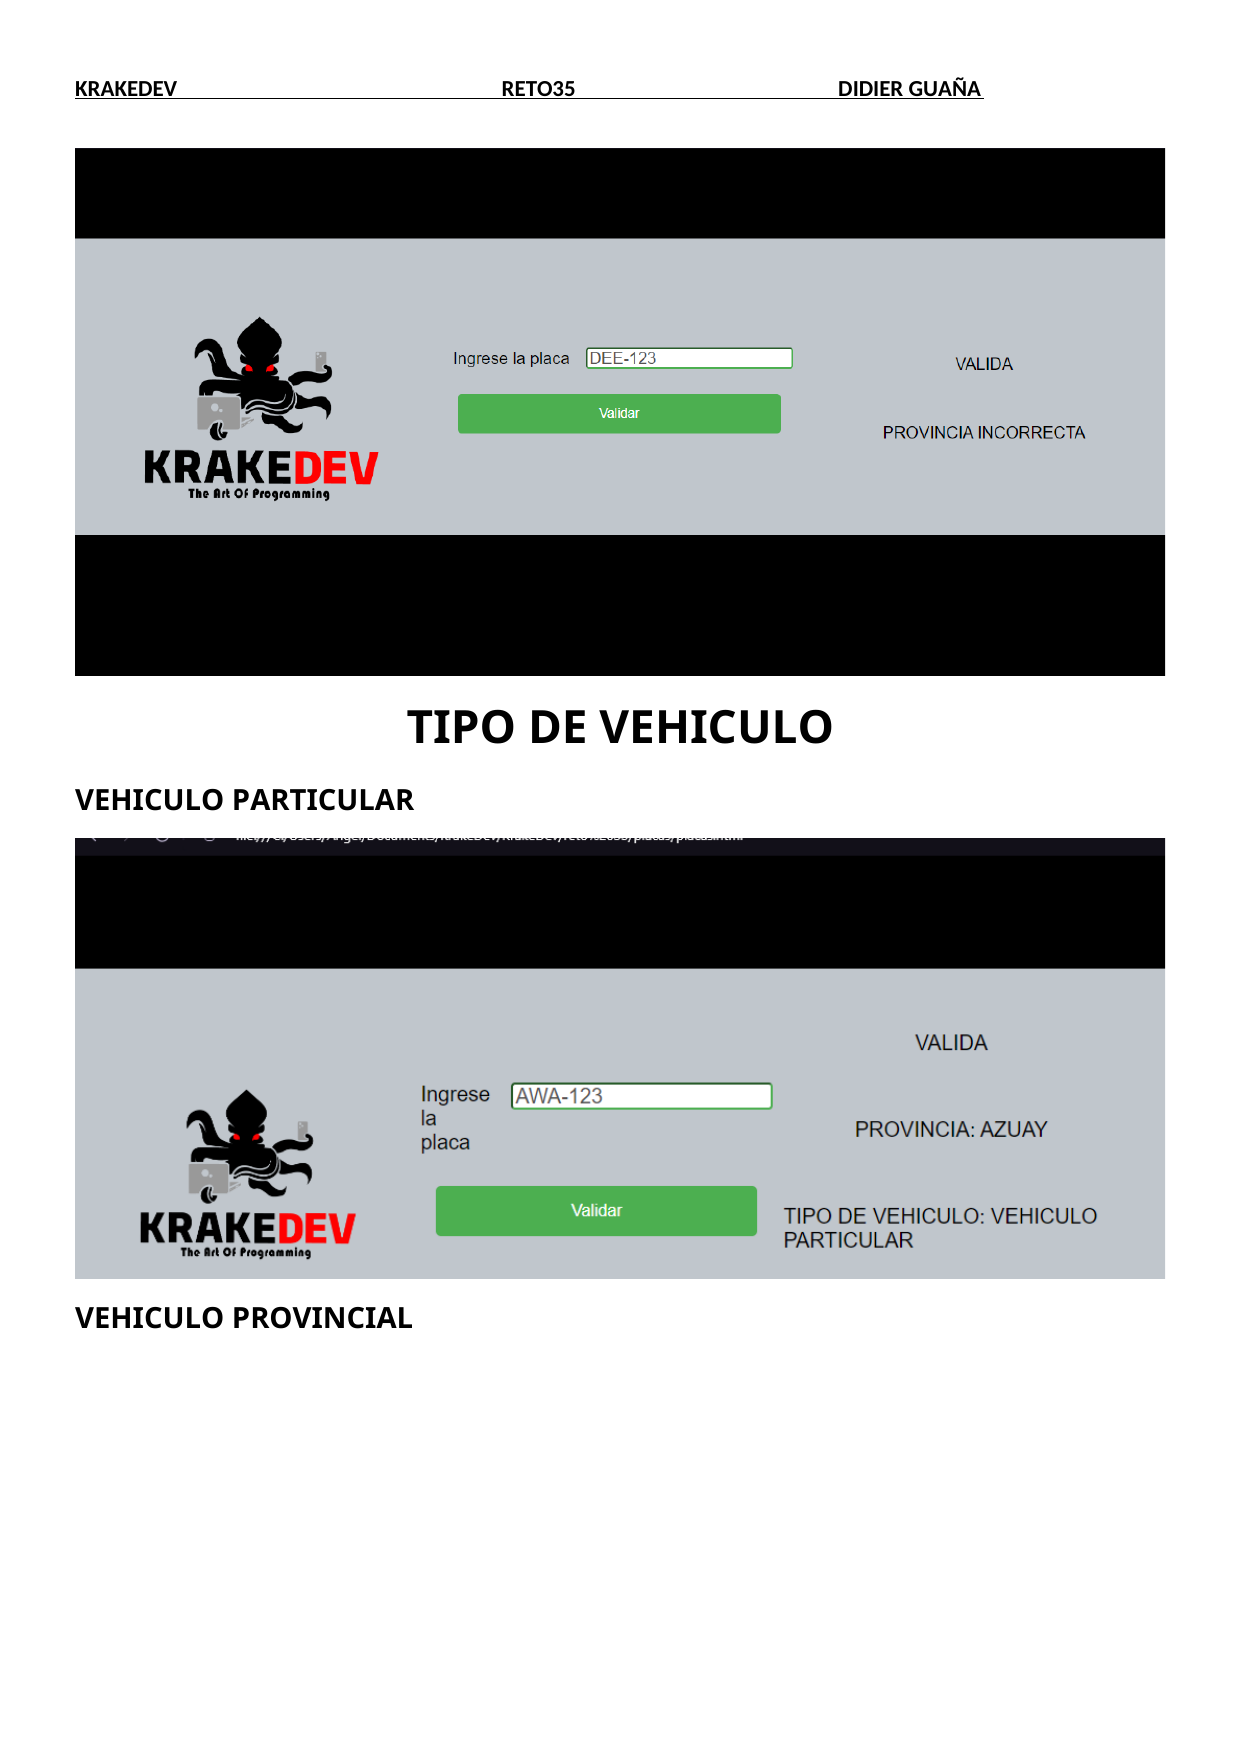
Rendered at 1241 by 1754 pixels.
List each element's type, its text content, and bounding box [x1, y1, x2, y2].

text VEHICULO PROVINCIAL [75, 1297, 1165, 1337]
text VEHICULO PARTICULAR [75, 779, 1165, 818]
picture [75, 838, 1166, 1279]
text TIPO DE VEHICULO [75, 695, 1165, 757]
picture [75, 148, 1166, 676]
